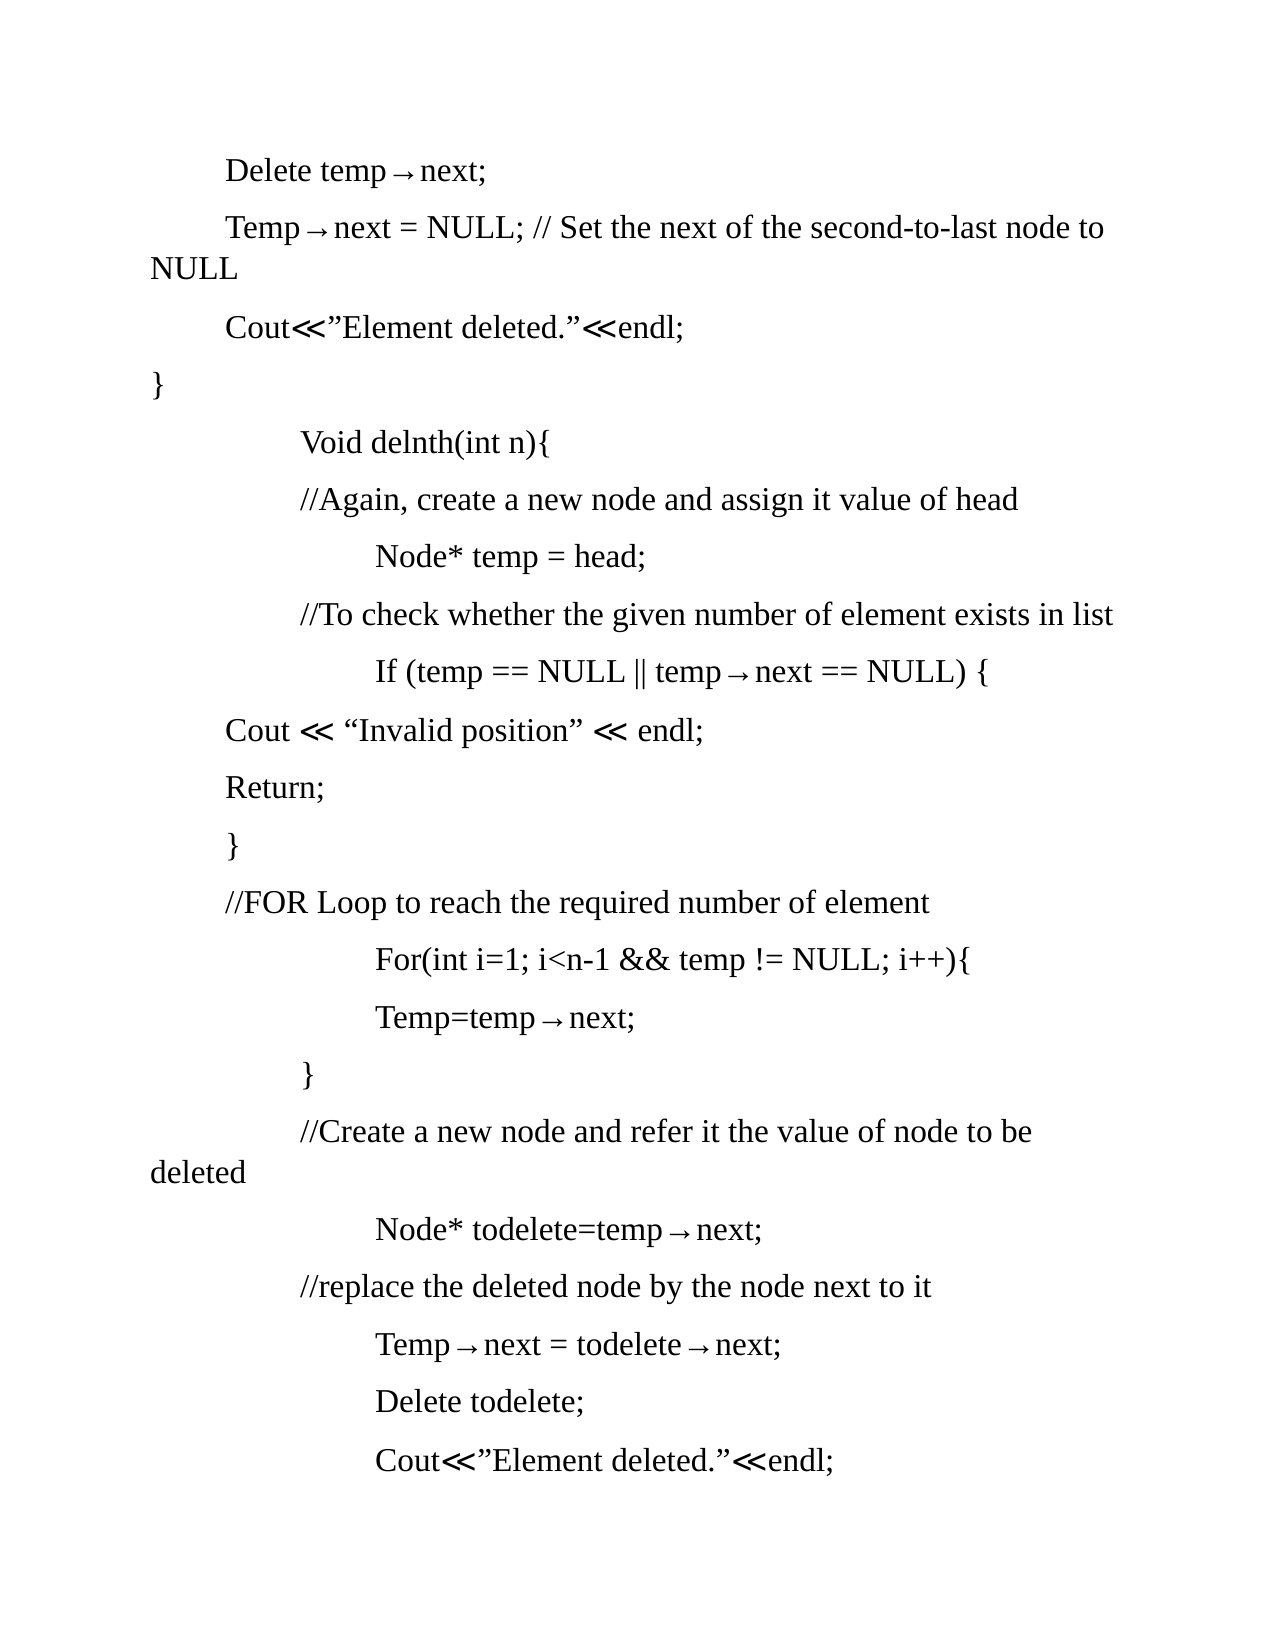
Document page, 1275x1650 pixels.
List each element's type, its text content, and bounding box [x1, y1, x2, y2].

text Temp=temp→next; [150, 997, 1125, 1035]
text //Create a new node and refer it the value of node to be deleted [150, 1111, 1125, 1190]
text //Again, create a new node and assign it value of head [150, 479, 1125, 517]
text //To check whether the given number of element exists in list [150, 594, 1125, 632]
text Return; [150, 768, 1125, 806]
text } [150, 1054, 1125, 1092]
text Node* todelete=temp→next; [150, 1209, 1125, 1248]
text //replace the deleted node by the node next to it [150, 1267, 1125, 1305]
text Delete temp→next; [150, 150, 1125, 188]
text Cout≪”Element deleted.”≪endl; [150, 1438, 1125, 1479]
text //FOR Loop to reach the required number of element [150, 882, 1125, 921]
text Temp→next = todelete→next; [150, 1324, 1125, 1362]
text If (temp == NULL || temp→next == NULL) { [150, 651, 1125, 689]
text Delete todelete; [150, 1381, 1125, 1419]
text Temp→next = NULL; // Set the next of the second-to-last node to NULL [150, 207, 1125, 286]
text For(int i=1; i<n-1 && temp != NULL; i++){ [150, 939, 1125, 978]
text Cout ≪ “Invalid position” ≪ endl; [150, 708, 1125, 749]
text } [150, 825, 1125, 863]
text } [150, 364, 1125, 403]
text Cout≪”Element deleted.”≪endl; [150, 305, 1125, 346]
text Void delnth(int n){ [150, 422, 1125, 460]
text Node* temp = head; [150, 536, 1125, 575]
